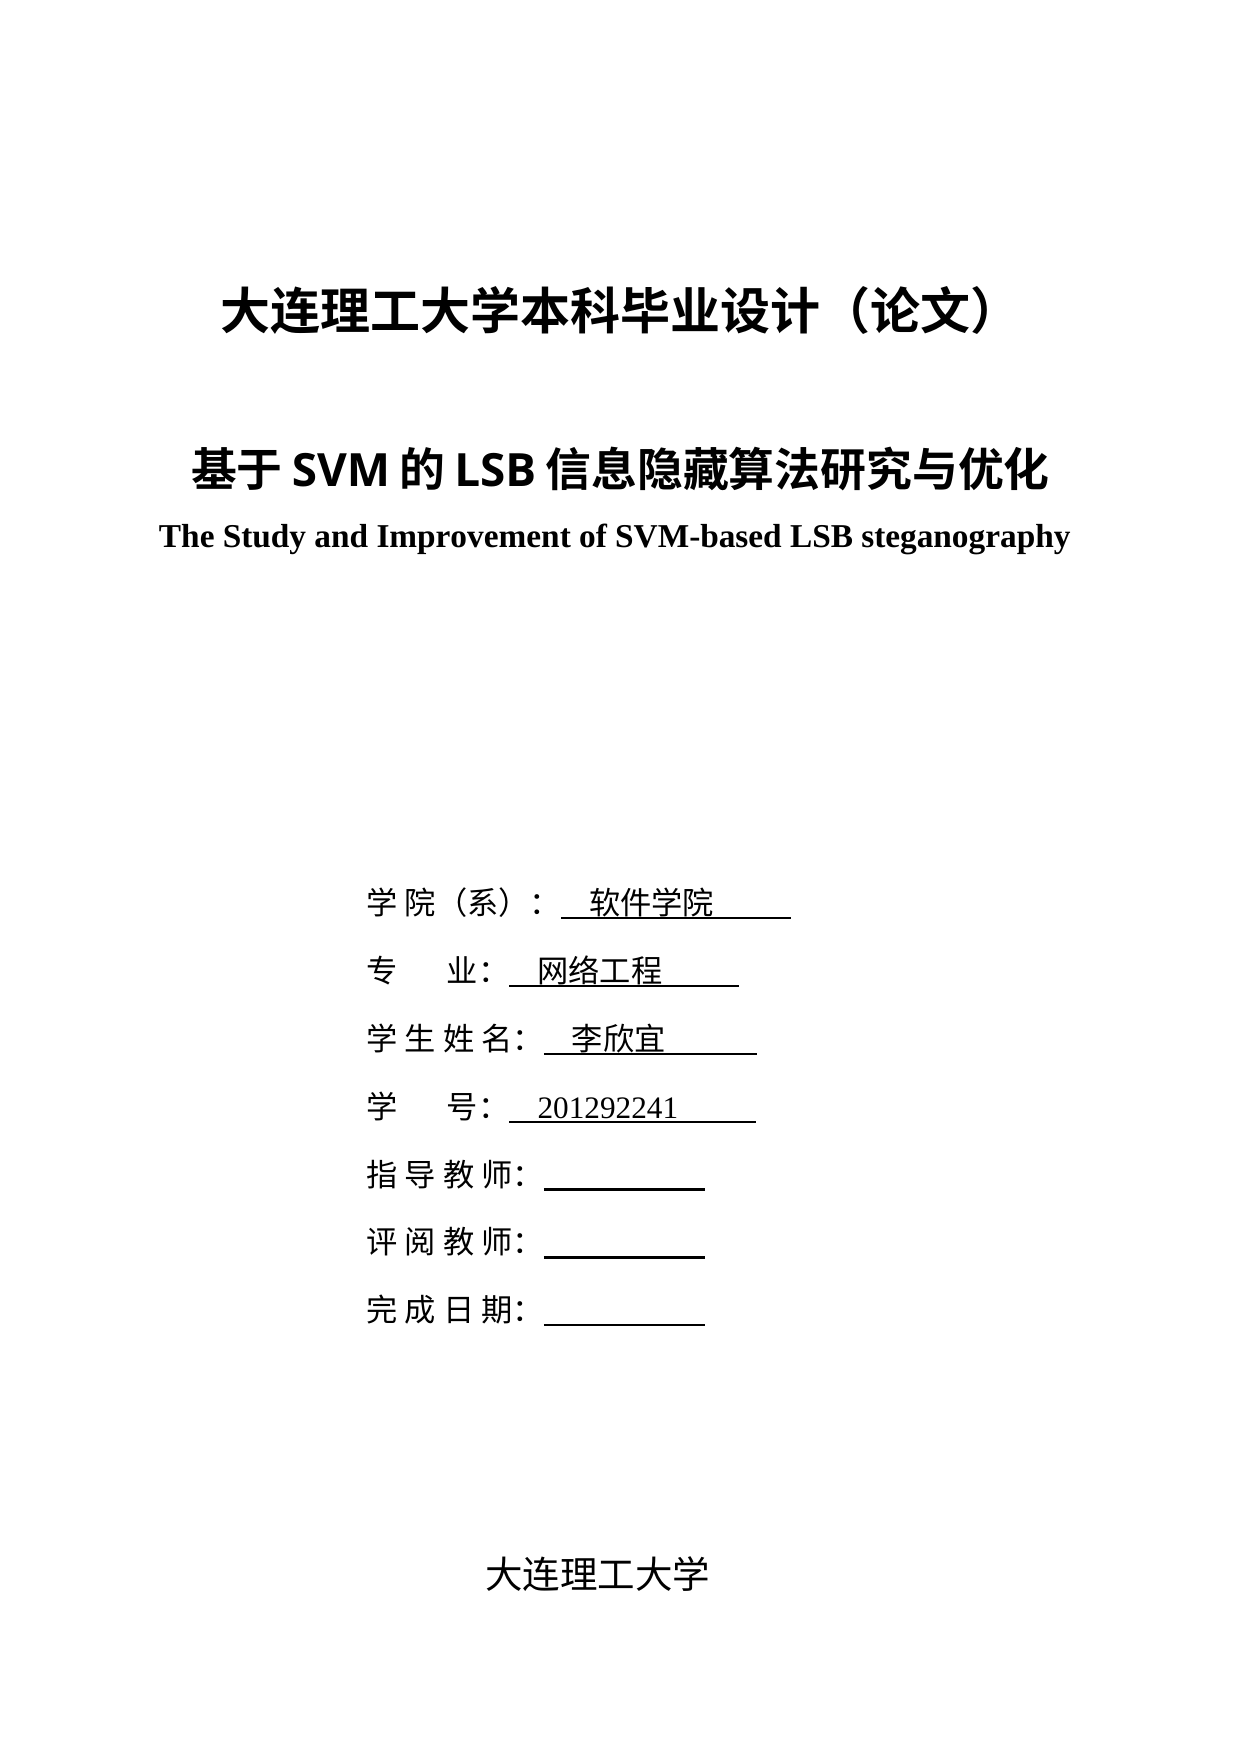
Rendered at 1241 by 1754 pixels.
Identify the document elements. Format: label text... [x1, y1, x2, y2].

text 指 导 教 师： [148, 1150, 1092, 1195]
text 大连理工大学本科毕业设计（论文） [148, 271, 1092, 344]
text 基于SVM的LSB信息隐藏算法研究与优化 [148, 434, 1092, 500]
text 专 业： 网络工程 [148, 946, 1092, 992]
text 评 阅 教 师： [148, 1218, 1092, 1263]
text 完 成 日 期： [148, 1285, 1092, 1331]
text The Study and Improvement of SVM-based LSB steganography [123, 517, 1106, 555]
text 学 生 姓 名： 李欣宜 [148, 1014, 1092, 1059]
text 学 号： 201292241 [148, 1082, 1092, 1127]
text 大连理工大学 [148, 1544, 1092, 1599]
text 学 院（系）： 软件学院 [148, 878, 1092, 924]
